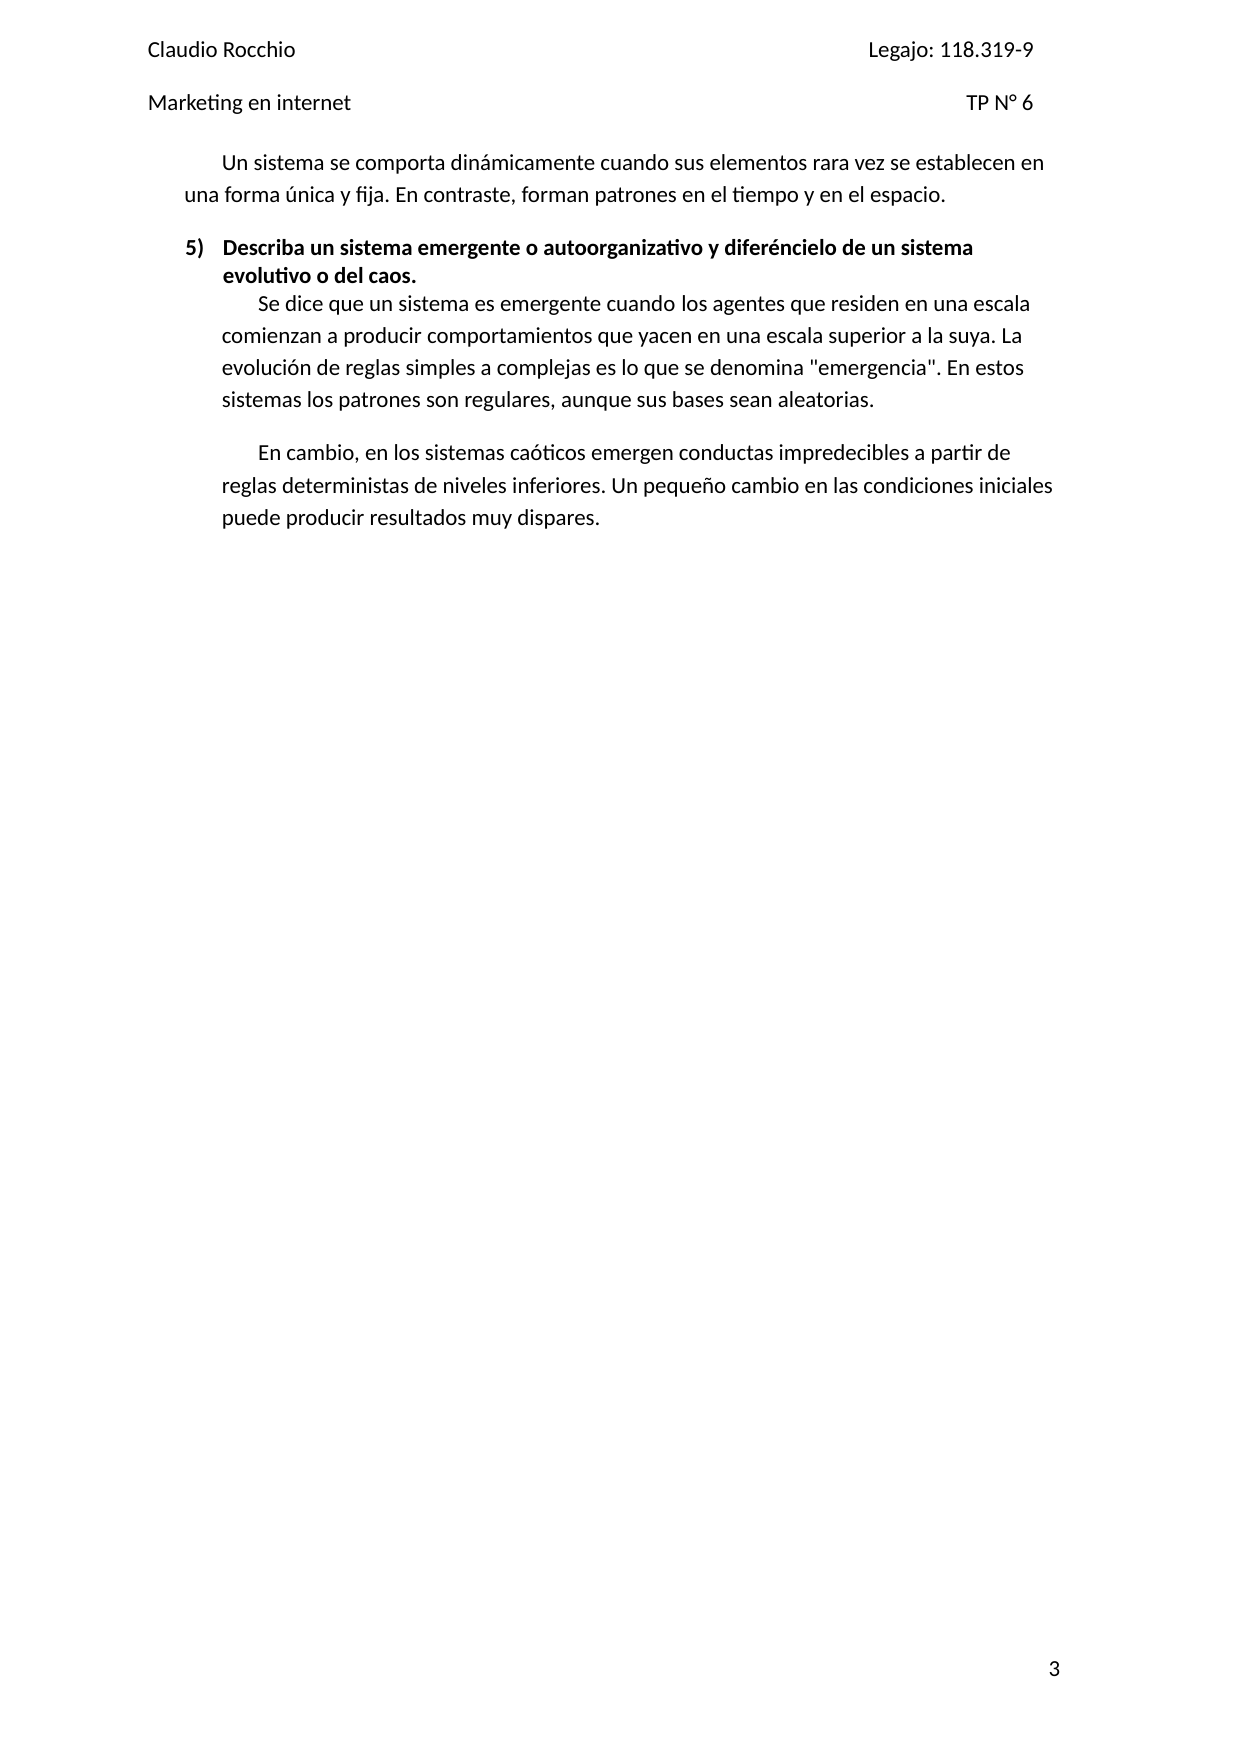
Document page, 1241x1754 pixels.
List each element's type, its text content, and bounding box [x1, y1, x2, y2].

text Se dice que un sistema es emergente cuando los agentes que residen en una escala comienzan a producir comportamientos que yacen en una escala superior a la suya. La evolución de reglas simples a complejas es lo que se denomina "emergencia". En estos sistemas los patrones son regulares, aunque sus bases sean aleatorias. [222, 289, 1063, 413]
text Describa un sistema emergente o autoorganizativo y diferéncielo de un sistema evolutivo o del caos. [185, 233, 1063, 289]
text Un sistema se comporta dinámicamente cuando sus elementos rara vez se establecen en una forma única y fija. En contraste, forman patrones en el tiempo y en el espacio. [184, 148, 1063, 208]
text En cambio, en los sistemas caóticos emergen conductas impredecibles a partir de reglas deterministas de niveles inferiores. Un pequeño cambio en las condiciones iniciales puede producir resultados muy dispares. [222, 438, 1063, 531]
